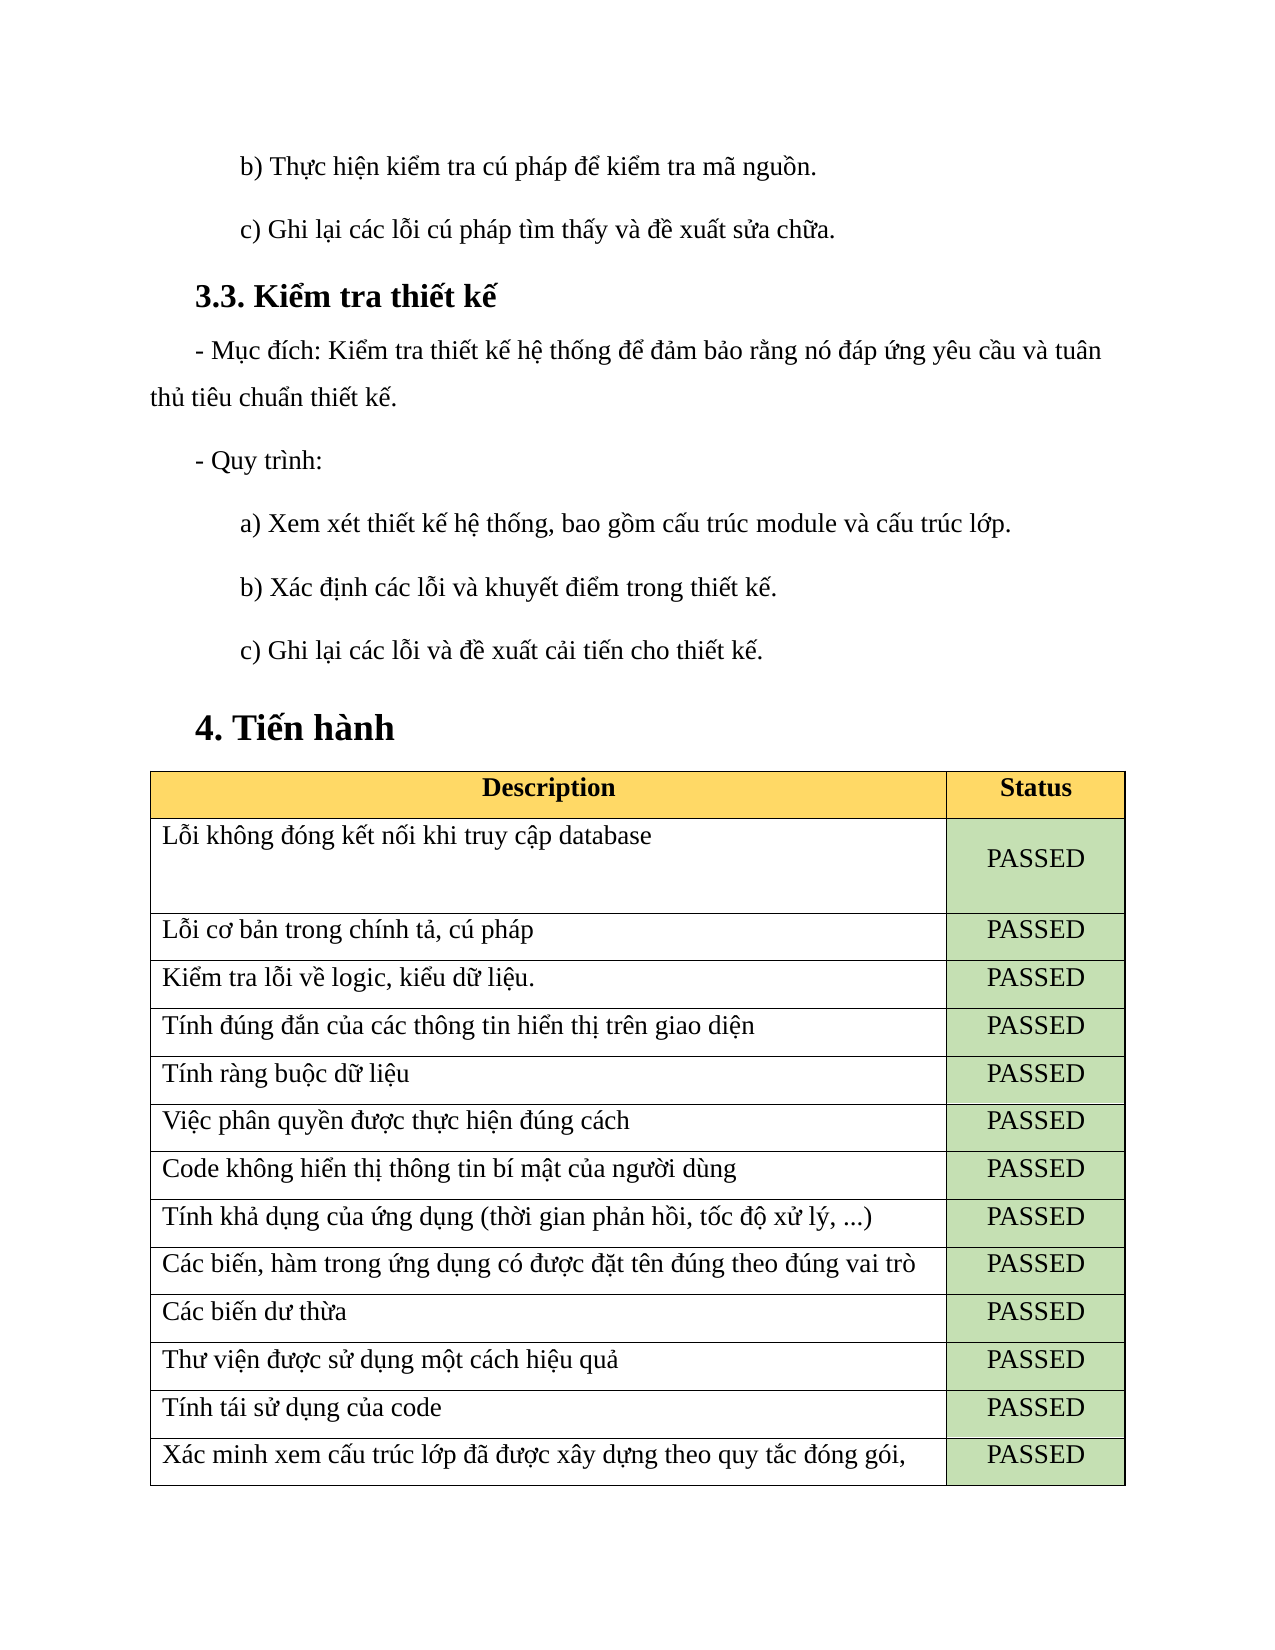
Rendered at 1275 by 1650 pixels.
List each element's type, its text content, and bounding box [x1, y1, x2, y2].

table_cell PASSED [947, 1295, 1124, 1342]
table_header Description [151, 772, 946, 818]
subtitle 4. Tiến hành [150, 706, 1125, 749]
table_cell Các biến, hàm trong ứng dụng có được đặt tên đúng theo đúng vai trò [151, 1248, 946, 1294]
table_cell PASSED [947, 1057, 1124, 1103]
table_cell Thư viện được sử dụng một cách hiệu quả [151, 1343, 946, 1390]
text a) Xem xét thiết kế hệ thống, bao gồm cấu trúc module và cấu trúc lớp. [195, 507, 1125, 539]
table_cell Tính tái sử dụng của code [151, 1391, 946, 1437]
table_cell Lỗi cơ bản trong chính tả, cú pháp [151, 914, 946, 960]
table_cell Lỗi không đóng kết nối khi truy cập database [151, 819, 946, 913]
table_cell PASSED [947, 1105, 1124, 1151]
text c) Ghi lại các lỗi và đề xuất cải tiến cho thiết kế. [195, 634, 1125, 665]
table_cell PASSED [947, 1343, 1124, 1390]
table_cell Việc phân quyền được thực hiện đúng cách [151, 1105, 946, 1151]
table_cell PASSED [947, 819, 1124, 913]
table_cell PASSED [947, 914, 1124, 960]
table_header Status [947, 772, 1124, 818]
table_cell PASSED [947, 1200, 1124, 1247]
table_cell PASSED [947, 961, 1124, 1008]
table_cell Tính đúng đắn của các thông tin hiển thị trên giao diện [151, 1009, 946, 1056]
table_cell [151, 1439, 946, 1485]
text c) Ghi lại các lỗi cú pháp tìm thấy và đề xuất sửa chữa. [195, 213, 1125, 244]
table_cell PASSED [947, 1152, 1124, 1199]
subtitle 3.3. Kiểm tra thiết kế [150, 277, 1125, 315]
table_cell Code không hiển thị thông tin bí mật của người dùng [151, 1152, 946, 1199]
text b) Thực hiện kiểm tra cú pháp để kiểm tra mã nguồn. [195, 150, 1125, 181]
text b) Xác định các lỗi và khuyết điểm trong thiết kế. [195, 571, 1125, 602]
table_cell PASSED [947, 1391, 1124, 1437]
table_cell Tính khả dụng của ứng dụng (thời gian phản hồi, tốc độ xử lý, ...) [151, 1200, 946, 1247]
text - Quy trình: [150, 444, 1125, 475]
table_cell Các biến dư thừa [151, 1295, 946, 1342]
table_cell Tính ràng buộc dữ liệu [151, 1057, 946, 1103]
table_cell Kiểm tra lỗi về logic, kiểu dữ liệu. [151, 961, 946, 1008]
text - Mục đích: Kiểm tra thiết kế hệ thống để đảm bảo rằng nó đáp ứng yêu cầu và tuân thủ tiêu chuẩn thiết kế. [150, 334, 1125, 412]
table_cell PASSED [947, 1439, 1124, 1485]
table_cell PASSED [947, 1009, 1124, 1056]
table_cell PASSED [947, 1248, 1124, 1294]
